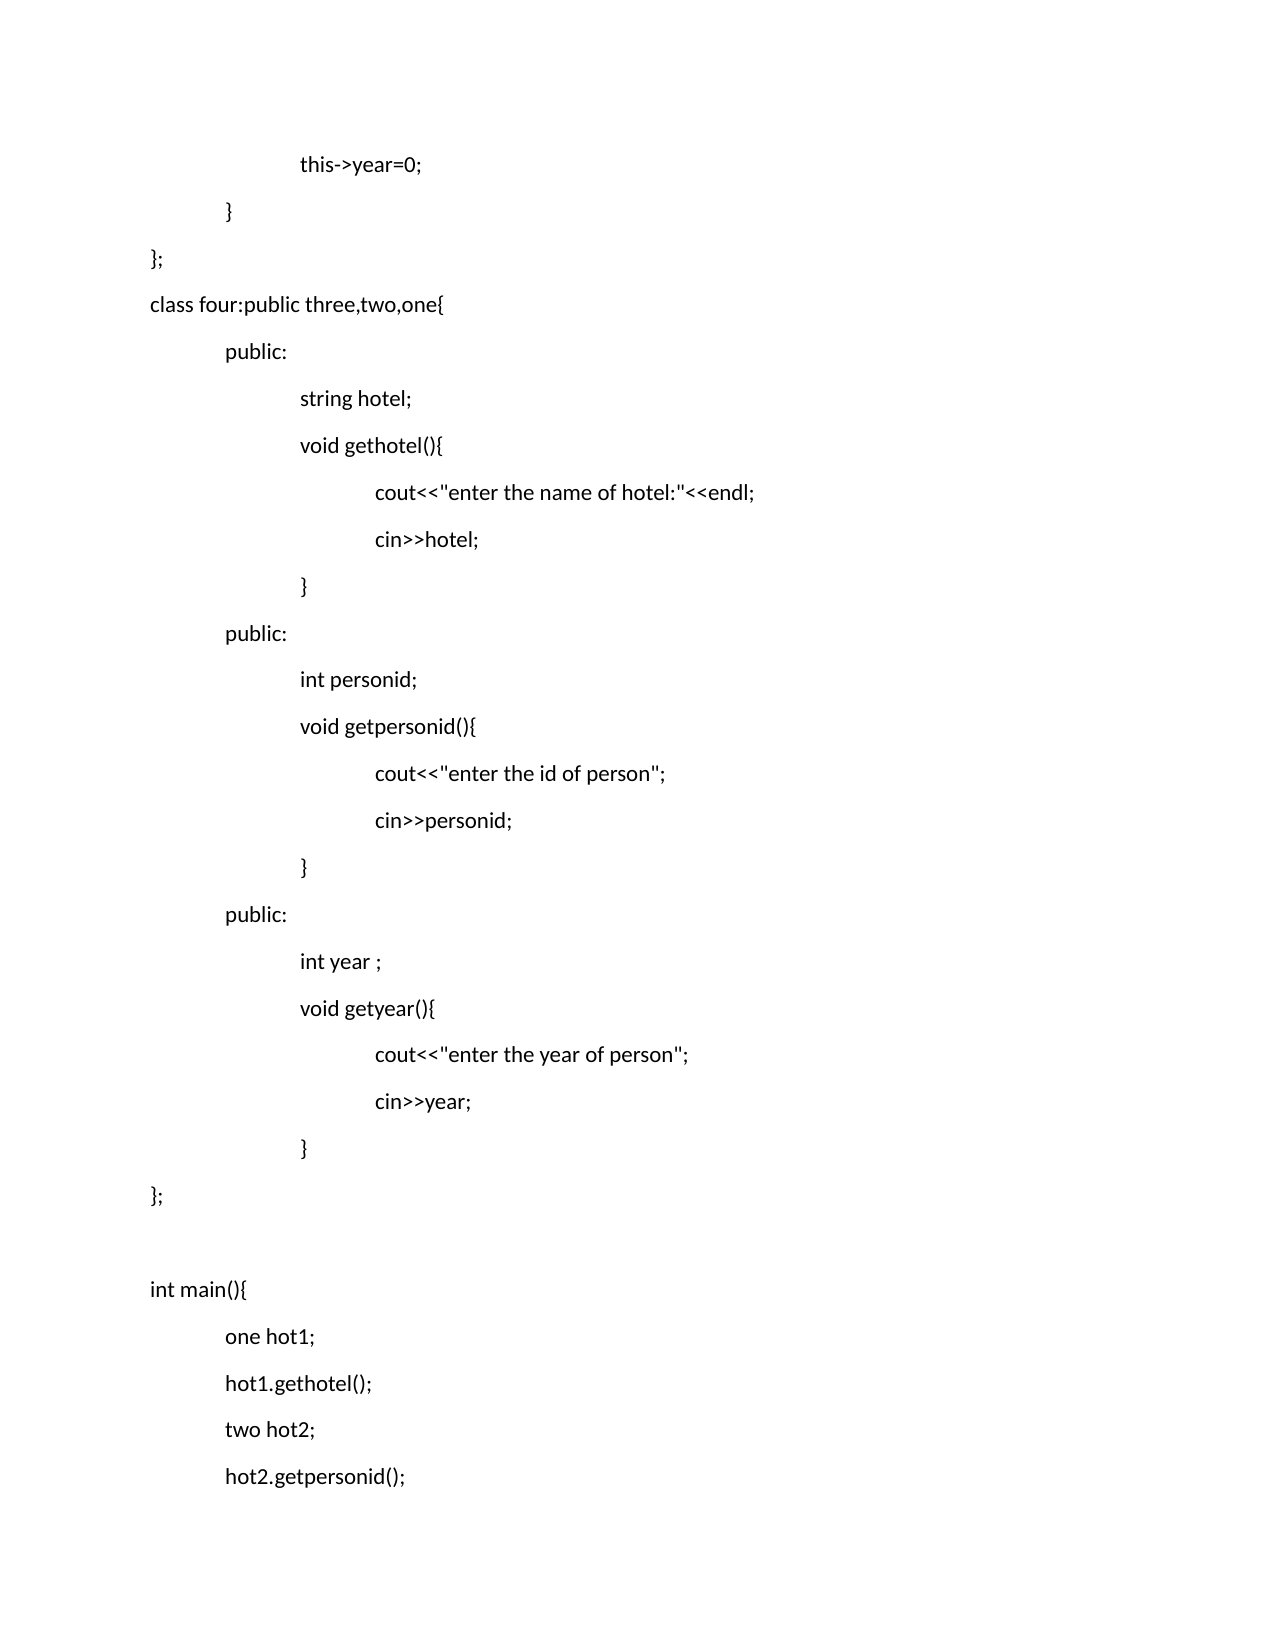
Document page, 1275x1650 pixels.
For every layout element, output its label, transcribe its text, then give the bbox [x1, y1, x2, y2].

text }; [150, 1181, 1125, 1209]
text } [150, 197, 1125, 225]
text one hot1; [150, 1322, 1125, 1350]
text public: [150, 900, 1125, 928]
text cout<<"enter the id of person"; [150, 759, 1125, 787]
text void gethotel(){ [150, 431, 1125, 459]
text cin>>year; [150, 1087, 1125, 1116]
text }; [150, 244, 1125, 272]
text int main(){ [150, 1275, 1125, 1303]
text hot2.getpersonid(); [150, 1462, 1125, 1491]
text hot1.gethotel(); [150, 1369, 1125, 1397]
text cout<<"enter the name of hotel:"<<endl; [150, 478, 1125, 506]
text class four:public three,two,one{ [150, 291, 1125, 319]
text void getyear(){ [150, 994, 1125, 1022]
text int year ; [150, 947, 1125, 975]
text void getpersonid(){ [150, 712, 1125, 741]
text cout<<"enter the year of person"; [150, 1041, 1125, 1069]
text cin>>personid; [150, 806, 1125, 834]
text int personid; [150, 666, 1125, 694]
text } [150, 853, 1125, 881]
text cin>>hotel; [150, 525, 1125, 553]
text } [150, 572, 1125, 600]
text } [150, 1134, 1125, 1162]
text public: [150, 619, 1125, 647]
text public: [150, 337, 1125, 366]
text this->year=0; [150, 150, 1125, 178]
text string hotel; [150, 384, 1125, 412]
text two hot2; [150, 1416, 1125, 1444]
